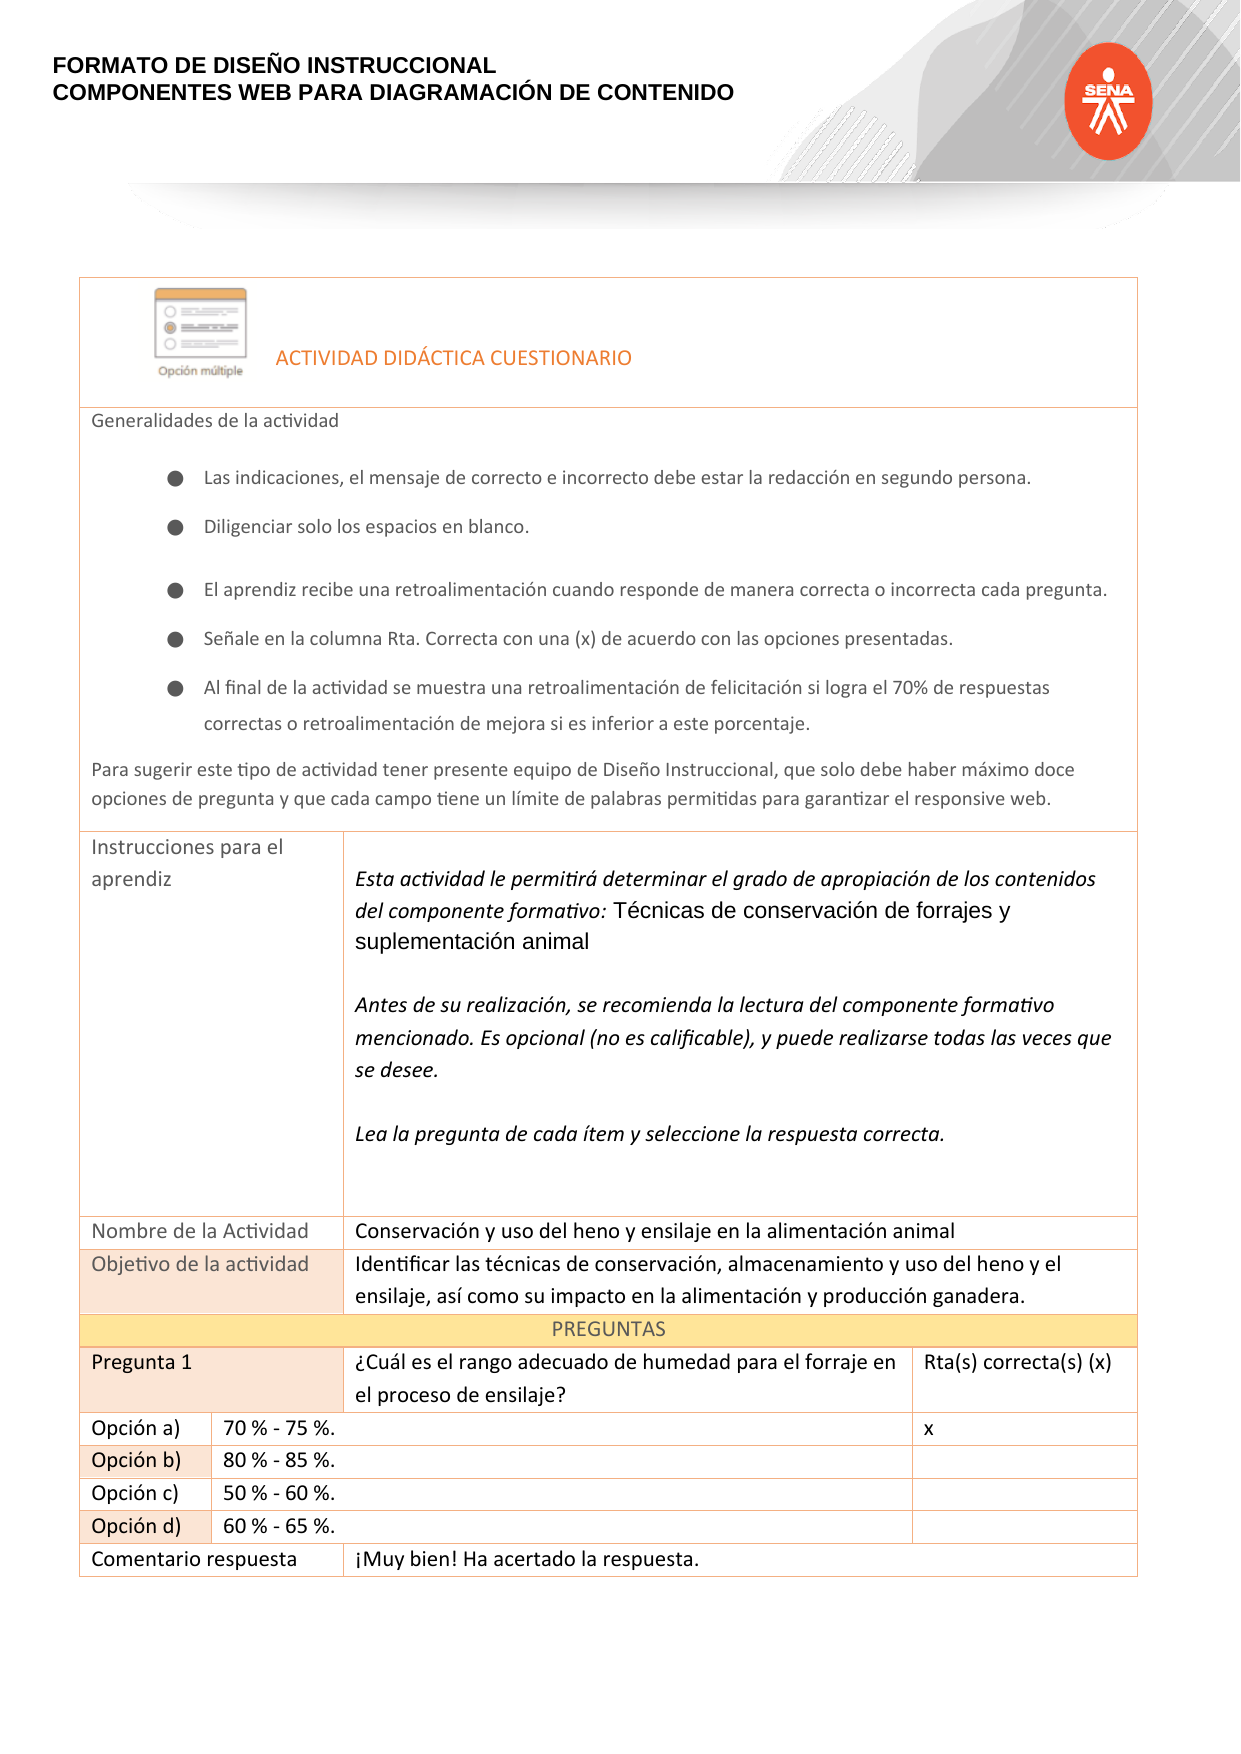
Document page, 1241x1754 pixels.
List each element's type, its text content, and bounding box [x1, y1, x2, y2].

picture [0, 0, 1241, 229]
picture [138, 281, 257, 382]
table_cell ¿Cuál es el rango adecuado de humedad para el forraje en el proceso de ensilaje? [344, 1348, 912, 1412]
table_cell Opción b) [80, 1446, 211, 1477]
table_cell Pregunta 1 [80, 1348, 343, 1412]
table_cell Opción c) [80, 1479, 211, 1510]
table_header ACTIVIDAD DIDÁCTICA CUESTIONARIO [80, 278, 1137, 407]
table_cell 50 % - 60 %. [212, 1479, 912, 1510]
table_cell Identificar las técnicas de conservación, almacenamiento y uso del heno y el ensilaje, así como su impacto en la alimentación y producción ganadera. [344, 1250, 1137, 1313]
table_cell Esta actividad le permitirá determinar el grado de apropiación de los contenidos del componente formativo: Técnicas de conservación de forrajes y suplementación animal Antes de su realización, se recomienda la lectura del componente formativo mencionado. Es opcional (no es calificable), y puede realizarse todas las veces que se desee. Lea la pregunta de cada ítem y seleccione la respuesta correcta. [344, 832, 1137, 1216]
table_cell Instrucciones para el aprendiz [80, 832, 343, 1216]
table_cell ¡Muy bien! Ha acertado la respuesta. [344, 1544, 1137, 1576]
table_cell x [913, 1413, 1137, 1444]
table_cell Objetivo de la actividad [80, 1250, 343, 1313]
table_cell Nombre de la Actividad [80, 1217, 343, 1248]
table_cell PREGUNTAS [80, 1315, 1137, 1346]
table_cell 80 % - 85 %. [212, 1446, 912, 1477]
table_cell Conservación y uso del heno y ensilaje en la alimentación animal [344, 1217, 1137, 1248]
table_cell Opción a) [80, 1413, 211, 1444]
table_cell [913, 1446, 1137, 1477]
table_cell [913, 1479, 1137, 1510]
table_cell Generalidades de la actividad Las indicaciones, el mensaje de correcto e incorrecto debe estar la redacción en segundo persona. Diligenciar solo los espacios en blanco. El aprendiz recibe una retroalimentación cuando responde de manera correcta o incorrecta cada pregunta. Señale en la columna Rta. Correcta con una (x) de acuerdo con las opciones presentadas. Al final de la actividad se muestra una retroalimentación de felicitación si logra el 70% de respuestas correctas o retroalimentación de mejora si es inferior a este porcentaje. Para sugerir este tipo de actividad tener presente equipo de Diseño Instruccional, que solo debe haber máximo doce opciones de pregunta y que cada campo tiene un límite de palabras permitidas para garantizar el responsive web. [80, 408, 1137, 831]
table_cell 60 % - 65 %. [212, 1511, 912, 1543]
table_cell Opción d) [80, 1511, 211, 1543]
table_cell Comentario respuesta correcta [80, 1544, 343, 1576]
table_cell 70 % - 75 %. [212, 1413, 912, 1444]
table_cell [913, 1511, 1137, 1543]
table_cell Rta(s) correcta(s) (x) [913, 1348, 1137, 1412]
